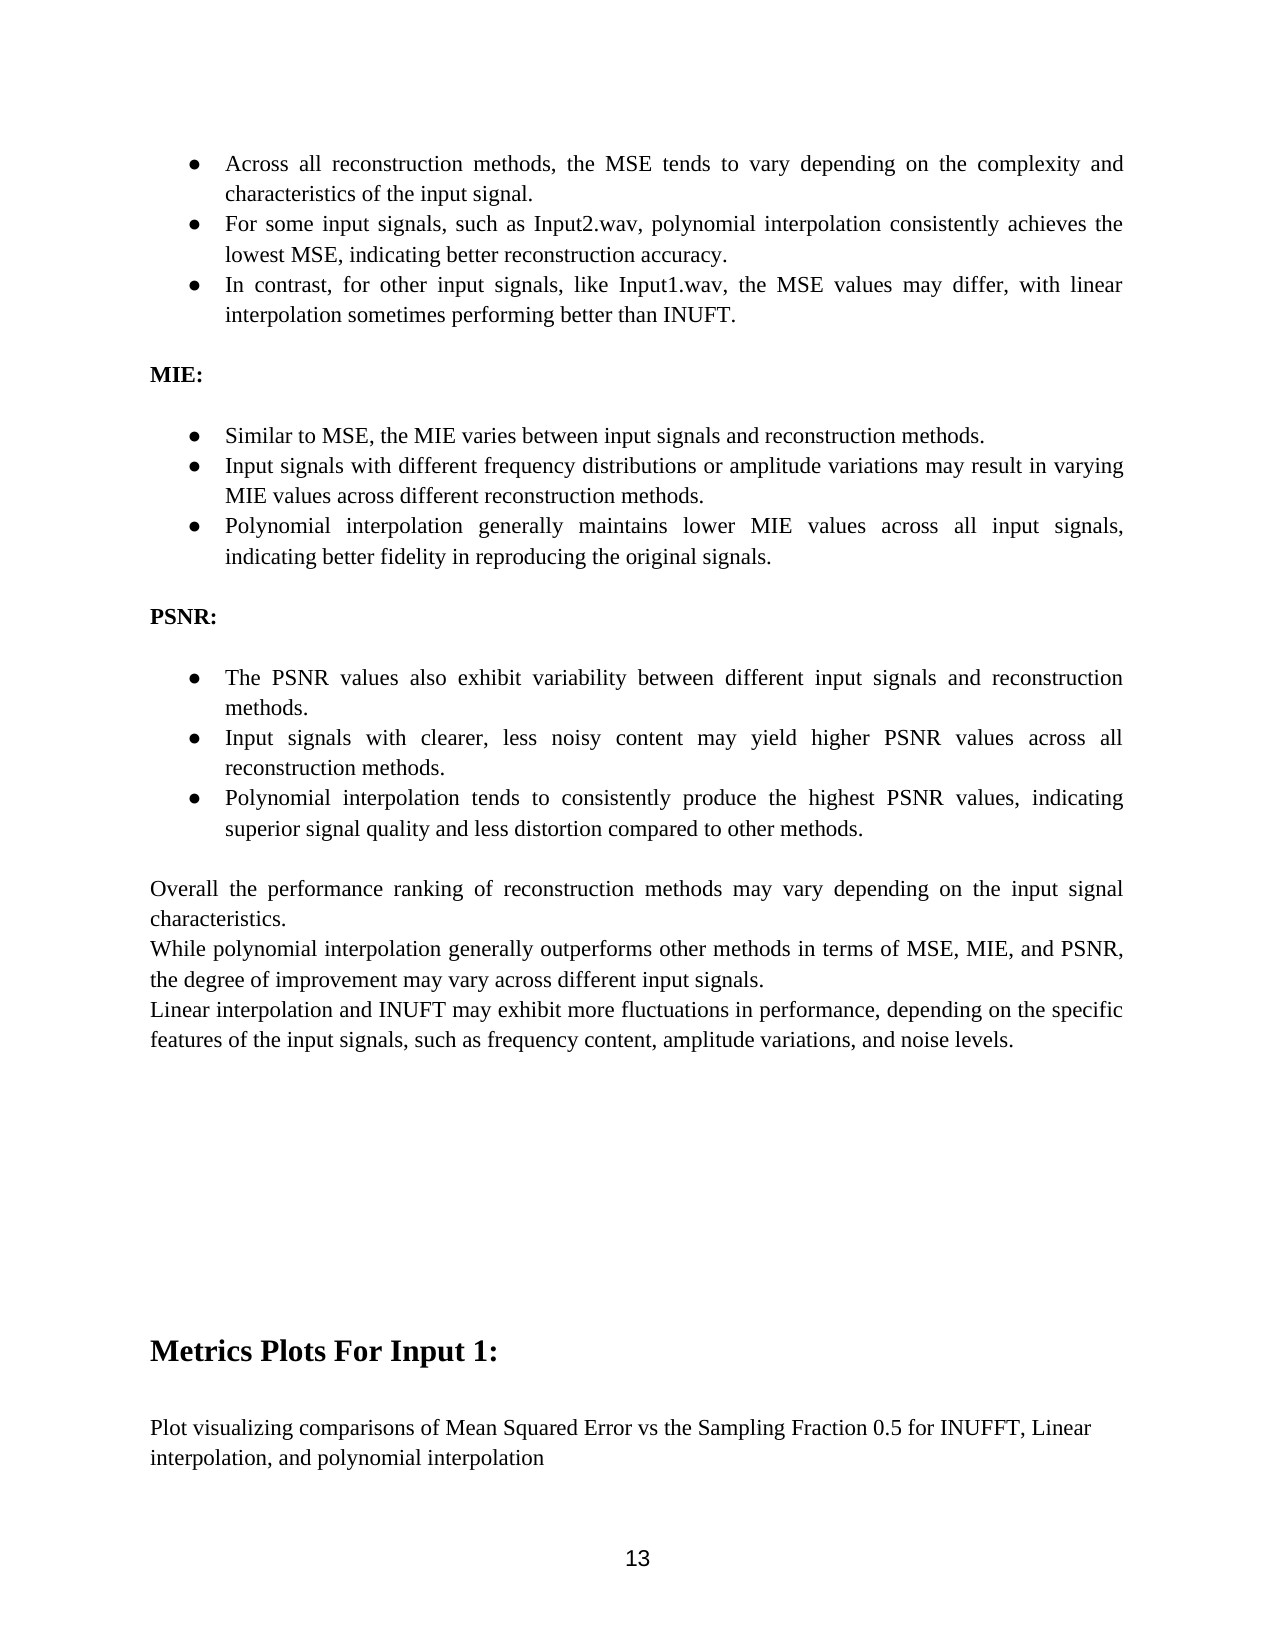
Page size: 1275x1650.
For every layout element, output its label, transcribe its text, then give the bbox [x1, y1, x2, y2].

text PSNR: [150, 603, 1125, 629]
text Overall the performance ranking of reconstruction methods may vary depending on the input signal characteristics. [150, 875, 1125, 932]
list For some input signals, such as Input2.wav, polynomial interpolation consistently achieves the lowest MSE, indicating better reconstruction accuracy. [187, 210, 1125, 267]
text While polynomial interpolation generally outperforms other methods in terms of MSE, MIE, and PSNR, the degree of improvement may vary across different input signals. [150, 935, 1125, 992]
text MIE: [150, 361, 1125, 388]
list Polynomial interpolation tends to consistently produce the highest PSNR values, indicating superior signal quality and less distortion compared to other methods. [187, 784, 1125, 841]
list Across all reconstruction methods, the MSE tends to vary depending on the complexity and characteristics of the input signal. [187, 150, 1125, 207]
list In contrast, for other input signals, like Input1.wav, the MSE values may differ, with linear interpolation sometimes performing better than INUFT. [187, 271, 1125, 327]
list Polynomial interpolation generally maintains lower MIE values across all input signals, indicating better fidelity in reproducing the original signals. [187, 512, 1125, 569]
text Metrics Plots For Input 1: [150, 1332, 1125, 1368]
list The PSNR values also exhibit variability between different input signals and reconstruction methods. [187, 663, 1125, 720]
text Linear interpolation and INUFT may exhibit more fluctuations in performance, depending on the specific features of the input signals, such as frequency content, amplitude variations, and noise levels. [150, 996, 1125, 1052]
list Similar to MSE, the MIE varies between input signals and reconstruction methods. [187, 422, 1125, 448]
text Plot visualizing comparisons of Mean Squared Error vs the Sampling Fraction 0.5 for INUFFT, Linear interpolation, and polynomial interpolation [150, 1414, 1125, 1471]
list Input signals with clearer, less noisy content may yield higher PSNR values across all reconstruction methods. [187, 724, 1125, 781]
list Input signals with different frequency distributions or amplitude variations may result in varying MIE values across different reconstruction methods. [187, 452, 1125, 509]
